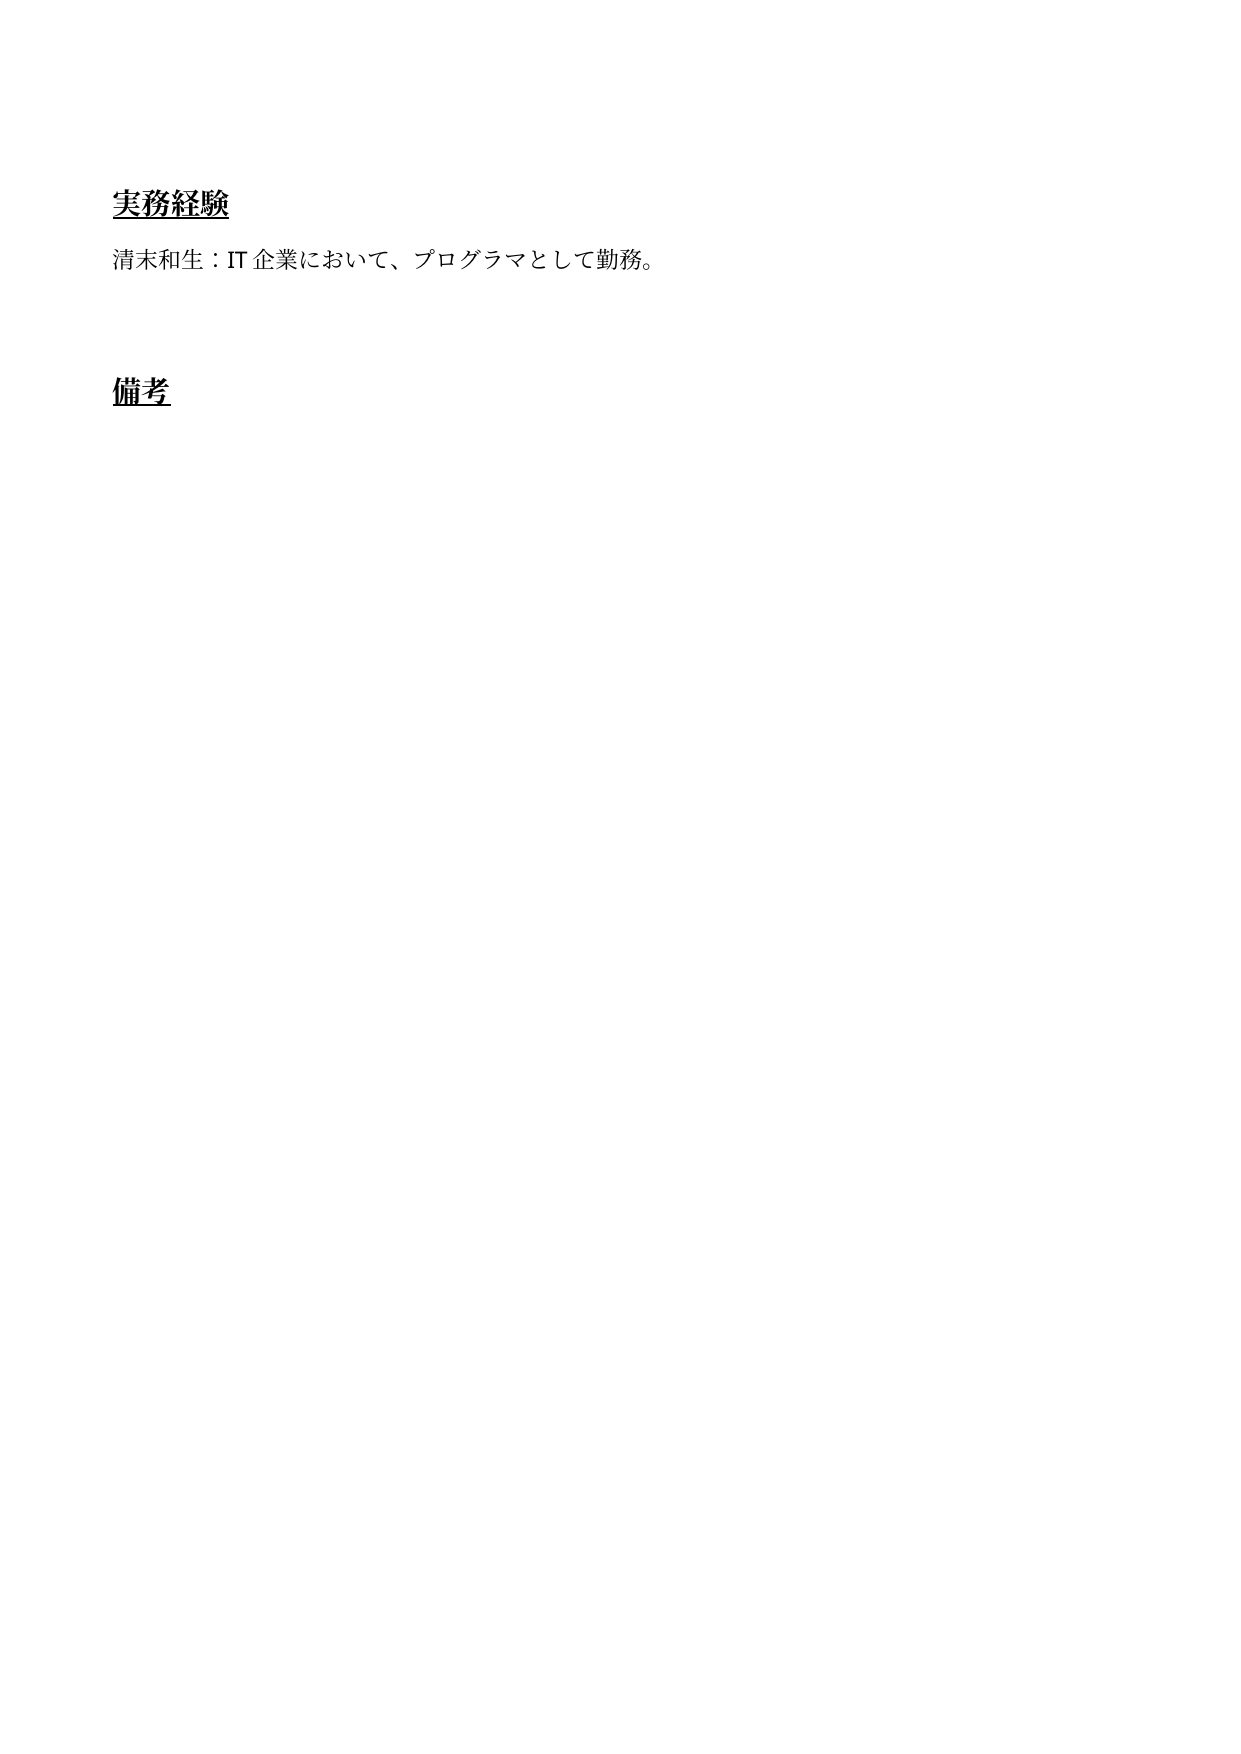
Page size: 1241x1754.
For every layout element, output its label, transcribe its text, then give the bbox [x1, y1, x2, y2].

text 備考 [112, 352, 1128, 427]
text 実務経験 [112, 164, 1128, 239]
text 清末和生：IT企業において、プログラマとして勤務。 [112, 239, 1128, 277]
